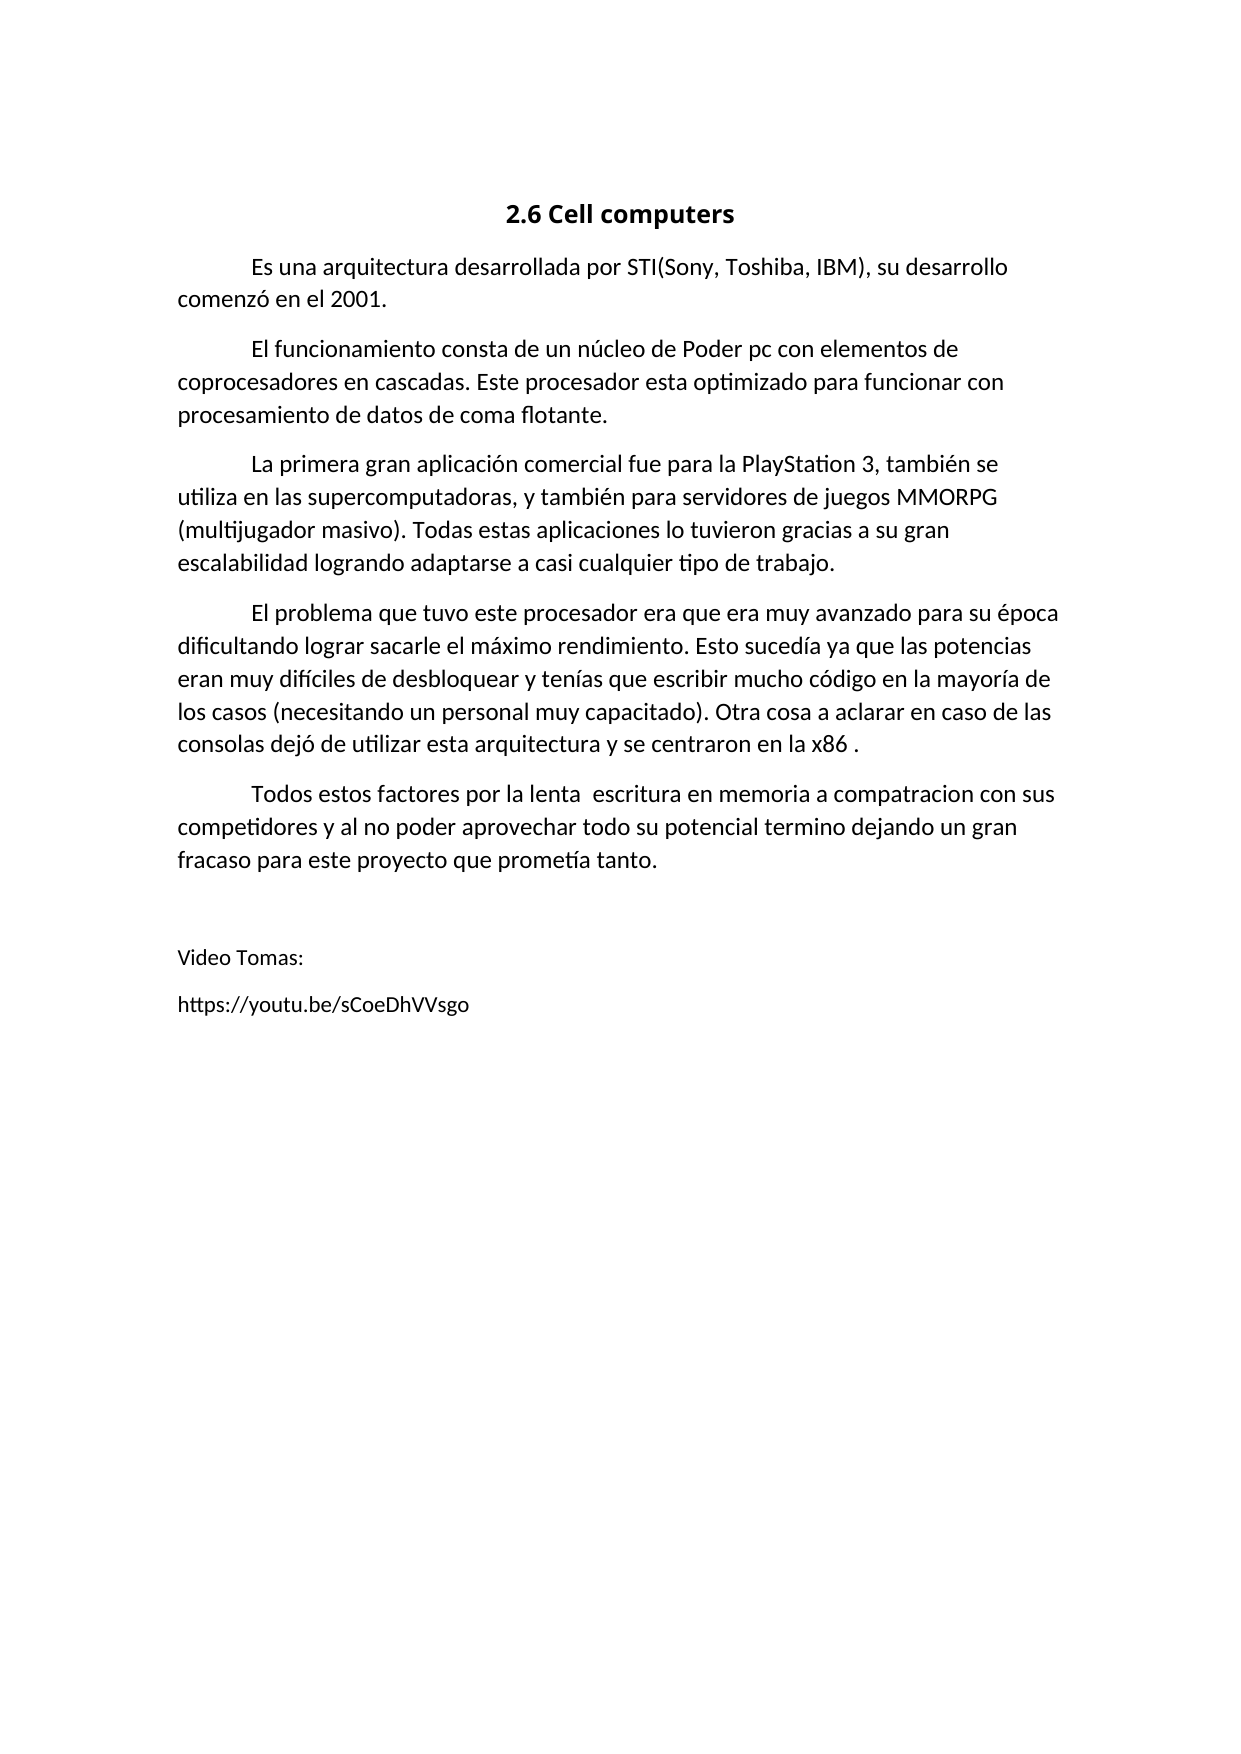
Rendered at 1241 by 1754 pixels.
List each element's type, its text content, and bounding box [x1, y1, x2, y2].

text La primera gran aplicación comercial fue para la PlayStation 3, también se utiliza en las supercomputadoras, y también para servidores de juegos MMORPG (multijugador masivo). Todas estas aplicaciones lo tuvieron gracias a su gran escalabilidad logrando adaptarse a casi cualquier tipo de trabajo. [177, 448, 1063, 578]
text El funcionamiento consta de un núcleo de Poder pc con elementos de coprocesadores en cascadas. Este procesador esta optimizado para funcionar con procesamiento de datos de coma flotante. [177, 333, 1063, 429]
text Video Tomas: [177, 943, 1063, 971]
text Es una arquitectura desarrollada por STI(Sony, Toshiba, IBM), su desarrollo comenzó en el 2001. [177, 251, 1063, 314]
text https://youtu.be/sCoeDhVVsgo [177, 990, 1063, 1018]
text 2.6 Cell computers [177, 197, 1063, 231]
text Todos estos factores por la lenta escritura en memoria a compatracion con sus competidores y al no poder aprovechar todo su potencial termino dejando un gran fracaso para este proyecto que prometía tanto. [177, 778, 1063, 874]
text El problema que tuvo este procesador era que era muy avanzado para su época dificultando lograr sacarle el máximo rendimiento. Esto sucedía ya que las potencias eran muy difíciles de desbloquear y tenías que escribir mucho código en la mayoría de los casos (necesitando un personal muy capacitado). Otra cosa a aclarar en caso de las consolas dejó de utilizar esta arquitectura y se centraron en la x86 . [177, 597, 1063, 759]
